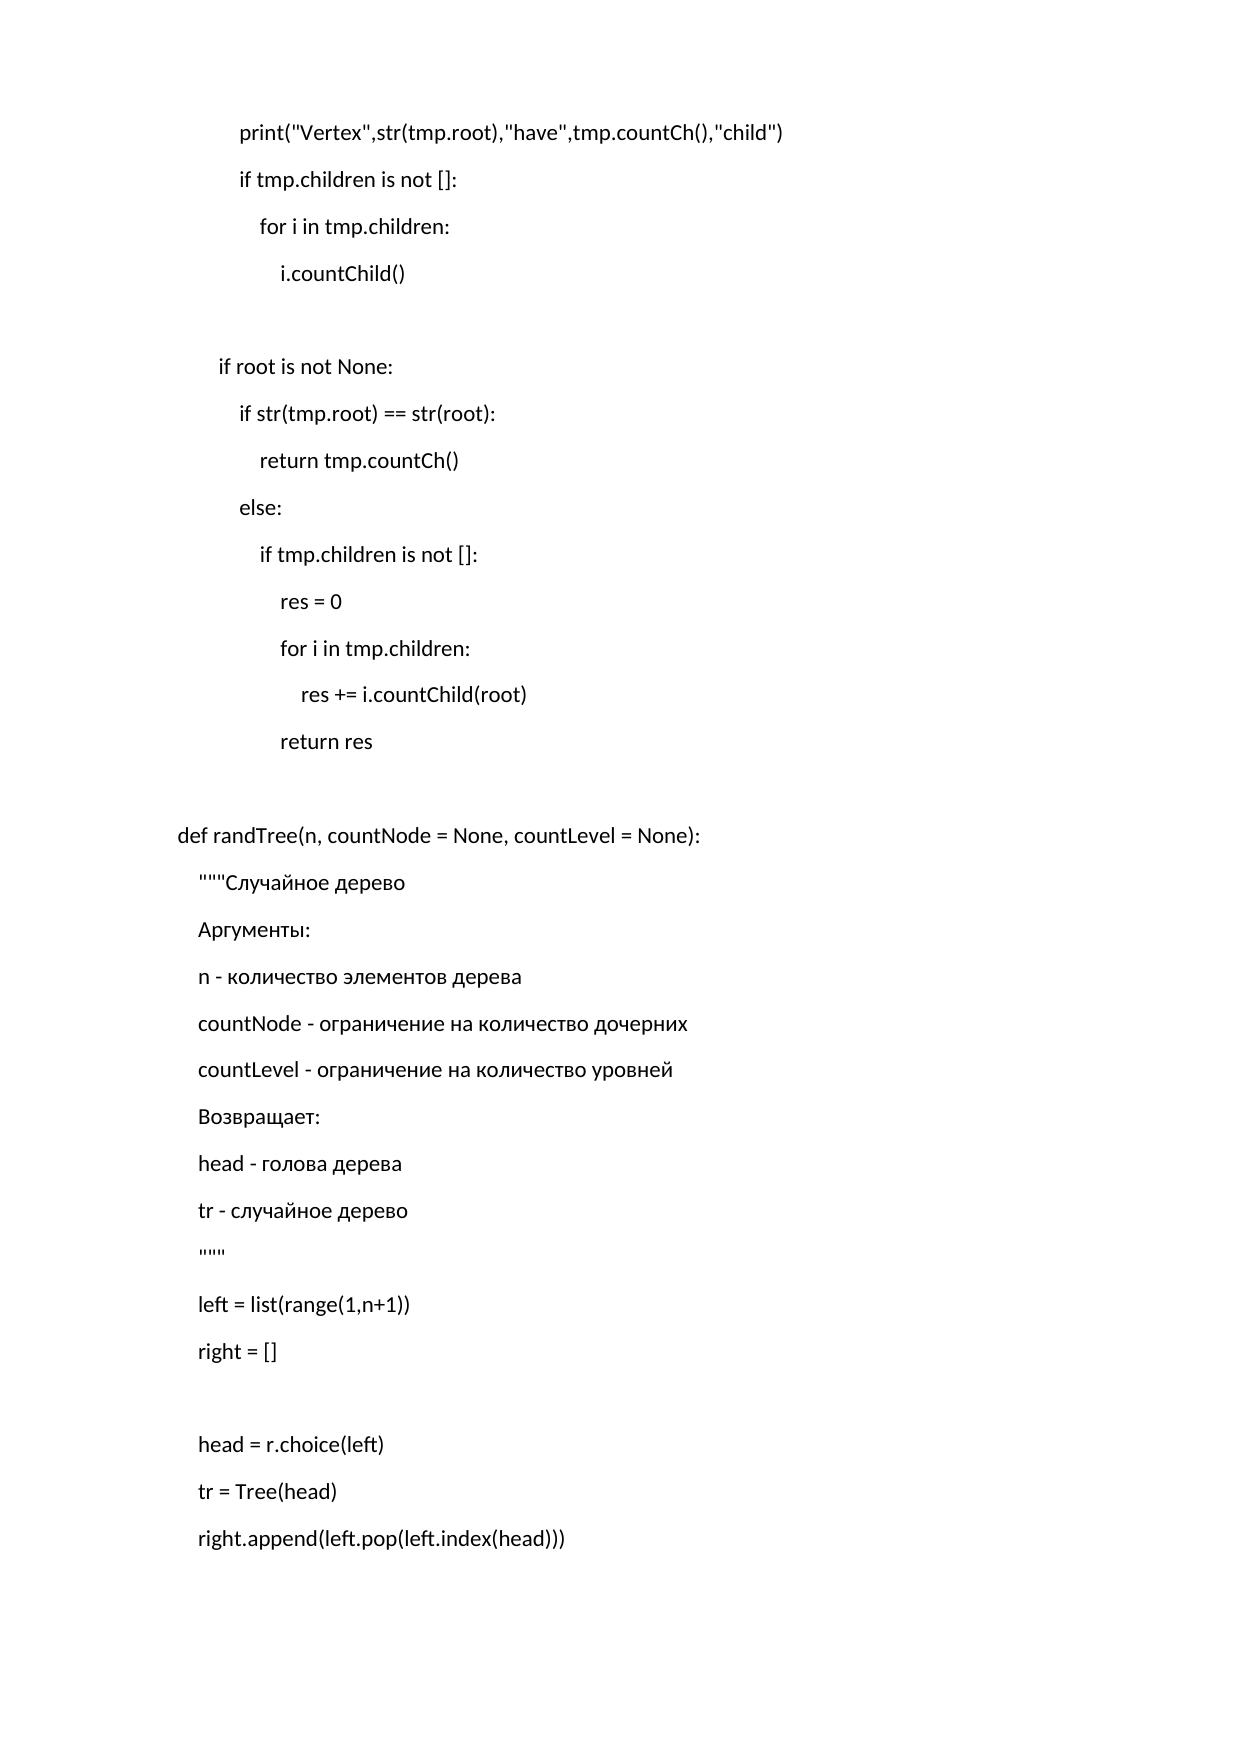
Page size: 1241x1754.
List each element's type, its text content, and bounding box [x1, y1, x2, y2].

text tr = Tree(head) [177, 1477, 1152, 1506]
text countLevel - ограничение на количество уровней [177, 1056, 1152, 1084]
text Возвращает: [177, 1102, 1152, 1131]
text tr - случайное дерево [177, 1196, 1152, 1224]
text """ [177, 1243, 1152, 1271]
text i.countChild() [177, 259, 1152, 287]
text for i in tmp.children: [177, 212, 1152, 240]
text if root is not None: [177, 352, 1152, 381]
text if tmp.children is not []: [177, 165, 1152, 193]
text def randTree(n, countNode = None, countLevel = None): [177, 821, 1152, 849]
text print("Vertex",str(tmp.root),"have",tmp.countCh(),"child") [177, 118, 1152, 146]
text else: [177, 493, 1152, 521]
text if str(tmp.root) == str(root): [177, 399, 1152, 427]
text res += i.countChild(root) [177, 681, 1152, 709]
text right.append(left.pop(left.index(head))) [177, 1524, 1152, 1552]
text right = [] [177, 1337, 1152, 1365]
text head - голова дерева [177, 1149, 1152, 1177]
text head = r.choice(left) [177, 1431, 1152, 1459]
text Аргументы: [177, 915, 1152, 943]
text for i in tmp.children: [177, 634, 1152, 662]
text return tmp.countCh() [177, 446, 1152, 474]
text res = 0 [177, 587, 1152, 615]
text if tmp.children is not []: [177, 540, 1152, 568]
text return res [177, 727, 1152, 756]
text """Случайное дерево [177, 868, 1152, 896]
text left = list(range(1,n+1)) [177, 1290, 1152, 1318]
text countNode - ограничение на количество дочерних [177, 1009, 1152, 1037]
text n - количество элементов дерева [177, 962, 1152, 990]
